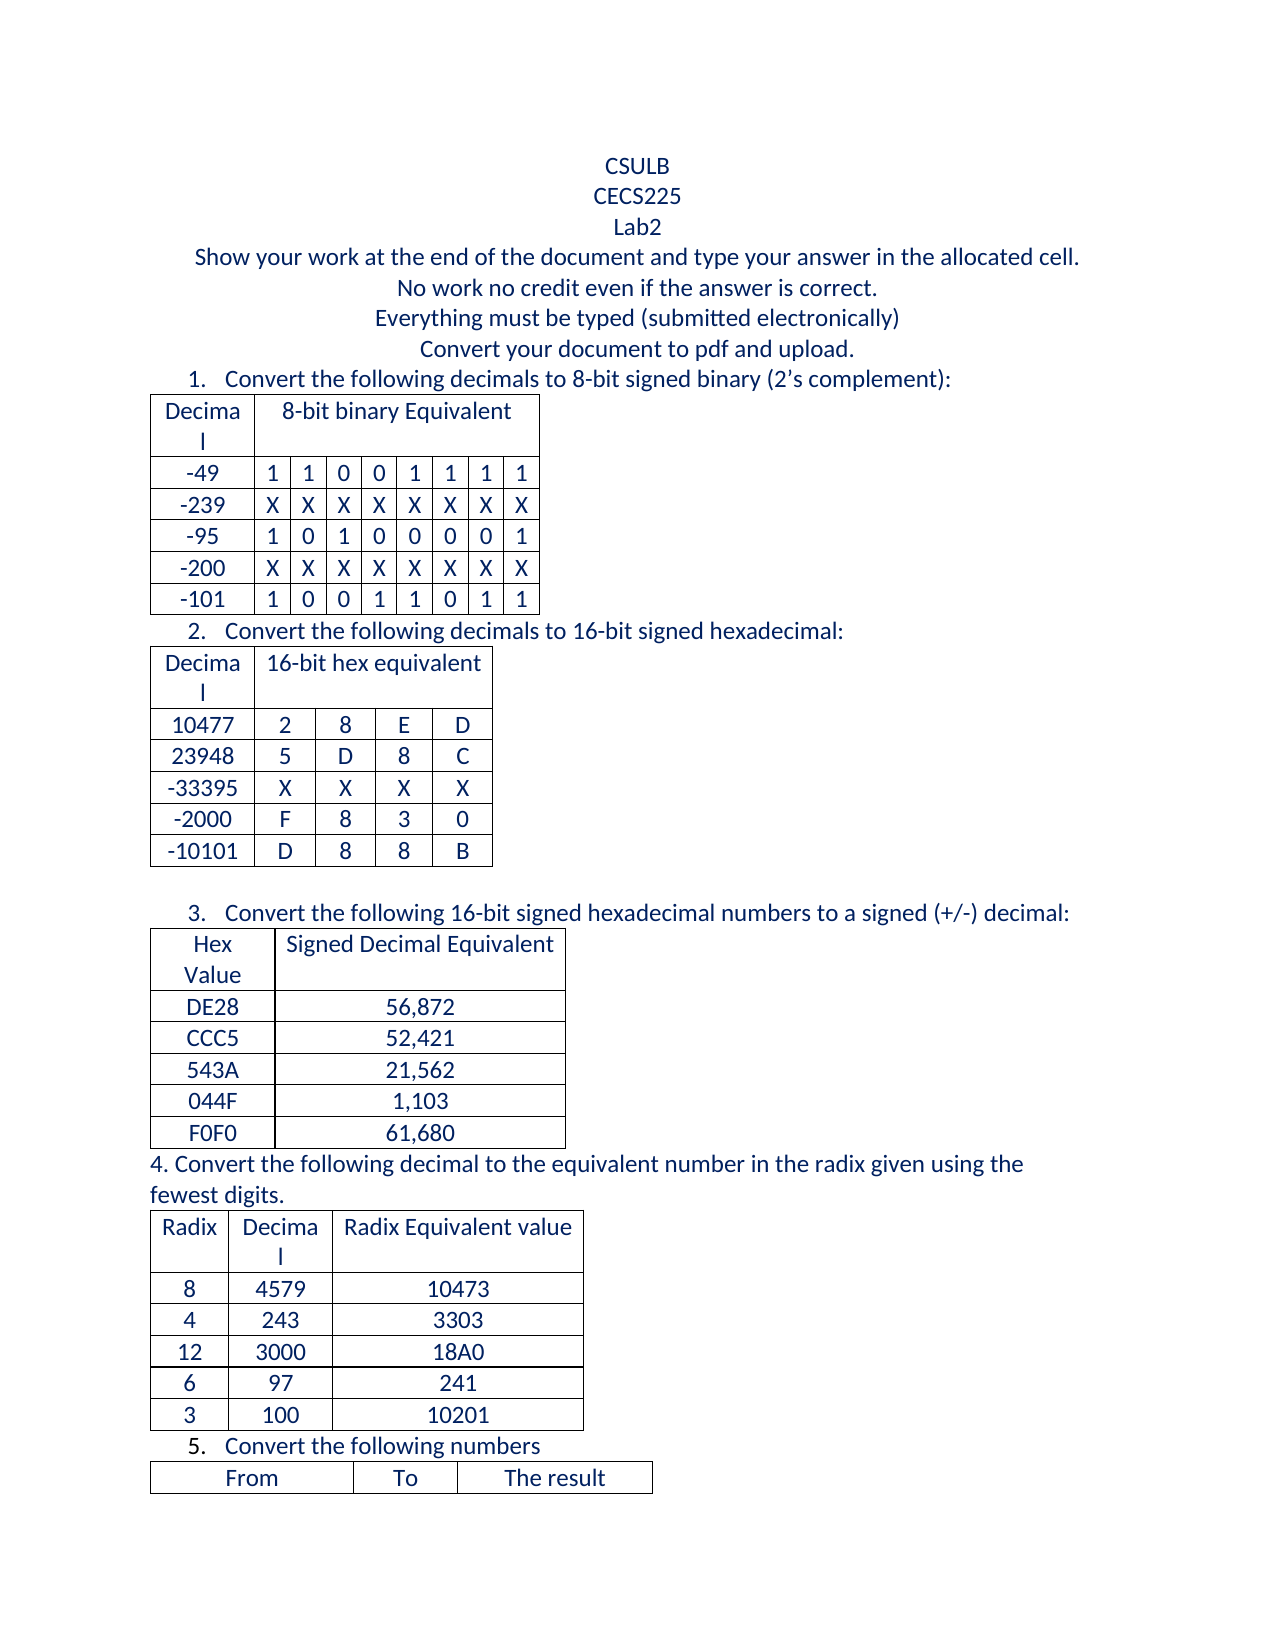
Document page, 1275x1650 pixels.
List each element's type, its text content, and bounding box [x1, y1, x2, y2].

table_cell 0 [469, 520, 503, 551]
table_cell 0 [291, 520, 326, 551]
table_cell CCC5 [151, 1022, 274, 1053]
table_cell X [376, 772, 432, 802]
text Show your work at the end of the document and type your answer in the allocated cell. [150, 242, 1125, 272]
table_cell -10101 [151, 835, 254, 866]
table_cell 0 [327, 457, 361, 488]
table_cell 4 [151, 1304, 228, 1335]
table_cell 1 [255, 584, 290, 614]
table_cell 1 [504, 520, 539, 551]
table_cell X [433, 552, 468, 582]
table_cell 8 [316, 835, 375, 866]
table_cell D [316, 740, 375, 771]
table_header To [354, 1462, 457, 1493]
table_cell X [255, 489, 290, 519]
table_cell 56,872 [276, 991, 565, 1021]
table_cell X [362, 552, 396, 582]
table_cell 18A0 [333, 1336, 583, 1366]
list Convert the following 16-bit signed hexadecimal numbers to a signed (+/-) decimal: [187, 897, 1125, 928]
table_cell E [376, 709, 432, 739]
table_cell DE28 [151, 991, 274, 1021]
text CSULB [150, 150, 1125, 181]
table_cell -101 [151, 584, 254, 614]
table_cell F [255, 804, 315, 834]
table_cell 044F [151, 1085, 274, 1116]
table_cell 10477 [151, 709, 254, 739]
table_cell -239 [151, 489, 254, 519]
table_cell 0 [433, 804, 492, 834]
table_cell 0 [291, 584, 326, 614]
table_header The result [458, 1462, 652, 1493]
table_cell X [397, 552, 432, 582]
table_cell 97 [229, 1368, 332, 1398]
table_cell 5 [255, 740, 315, 771]
table_cell 21,562 [276, 1054, 565, 1084]
table_cell X [504, 489, 539, 519]
table_header 16-bit hex equivalent [255, 647, 492, 708]
table_cell 243 [229, 1304, 332, 1335]
table_cell 8 [151, 1273, 228, 1303]
table_cell 1 [397, 584, 432, 614]
table_cell 8 [376, 835, 432, 866]
table_cell 2 [255, 709, 315, 739]
table_cell 543A [151, 1054, 274, 1084]
table_cell 3 [151, 1399, 228, 1429]
table_cell 8 [316, 804, 375, 834]
table_cell -33395 [151, 772, 254, 802]
table_header 8-bit binary Equivalent [255, 395, 539, 456]
table_cell 0 [433, 584, 468, 614]
table_cell 1 [255, 520, 290, 551]
table_cell X [504, 552, 539, 582]
table_cell C [433, 740, 492, 771]
table_cell 3303 [333, 1304, 583, 1335]
table_cell X [397, 489, 432, 519]
table_cell -49 [151, 457, 254, 488]
table_cell 0 [433, 520, 468, 551]
table_cell 6 [151, 1368, 228, 1398]
table_cell B [433, 835, 492, 866]
table_cell -95 [151, 520, 254, 551]
text Convert your document to pdf and upload. [150, 333, 1125, 364]
table_cell X [255, 772, 315, 802]
table_cell X [362, 489, 396, 519]
table_header Hex Value [151, 929, 274, 990]
table_header Radix [151, 1211, 228, 1272]
table_cell 1 [469, 584, 503, 614]
table_cell 8 [376, 740, 432, 771]
text CECS225 [150, 181, 1125, 211]
table_header Decimal [151, 647, 254, 708]
text No work no credit even if the answer is correct. [150, 272, 1125, 303]
table_cell X [469, 489, 503, 519]
table_cell 1 [291, 457, 326, 488]
table_cell F0F0 [151, 1117, 274, 1147]
table_cell 0 [362, 520, 396, 551]
table_cell D [433, 709, 492, 739]
table_cell 12 [151, 1336, 228, 1366]
table_cell 10473 [333, 1273, 583, 1303]
table_cell 8 [316, 709, 375, 739]
table_cell X [316, 772, 375, 802]
table_cell X [433, 772, 492, 802]
list Convert the following numbers [187, 1431, 1125, 1461]
table_cell 100 [229, 1399, 332, 1429]
table_cell 1 [504, 457, 539, 488]
table_cell 0 [362, 457, 396, 488]
table_cell X [291, 489, 326, 519]
table_header From [151, 1462, 353, 1493]
table_cell 3 [376, 804, 432, 834]
table_cell X [327, 552, 361, 582]
table_cell 1 [504, 584, 539, 614]
table_header Decimal [151, 395, 254, 456]
table_cell 23948 [151, 740, 254, 771]
table_cell 1 [362, 584, 396, 614]
table_cell X [255, 552, 290, 582]
text Lab2 [150, 211, 1125, 242]
table_cell 1 [469, 457, 503, 488]
table_cell 1 [327, 520, 361, 551]
table_cell 1 [397, 457, 432, 488]
table_cell X [327, 489, 361, 519]
table_cell 1 [433, 457, 468, 488]
table_cell X [291, 552, 326, 582]
list Convert the following decimals to 16-bit signed hexadecimal: [187, 615, 1125, 646]
table_cell 0 [327, 584, 361, 614]
table_header Radix Equivalent value [333, 1211, 583, 1272]
table_cell X [433, 489, 468, 519]
table_cell 241 [333, 1368, 583, 1398]
text Everything must be typed (submitted electronically) [150, 303, 1125, 333]
table_header Decimal [229, 1211, 332, 1272]
table_cell 3000 [229, 1336, 332, 1366]
table_cell 1 [255, 457, 290, 488]
table_cell 61,680 [276, 1117, 565, 1147]
table_cell 0 [397, 520, 432, 551]
table_cell 52,421 [276, 1022, 565, 1053]
table_cell 10201 [333, 1399, 583, 1429]
list Convert the following decimals to 8-bit signed binary (2’s complement): [187, 364, 1125, 394]
table_cell 1,103 [276, 1085, 565, 1116]
table_header Signed Decimal Equivalent [276, 929, 565, 990]
table_cell -200 [151, 552, 254, 582]
table_cell 4579 [229, 1273, 332, 1303]
table_cell X [469, 552, 503, 582]
table_cell D [255, 835, 315, 866]
text 4. Convert the following decimal to the equivalent number in the radix given using the [150, 1148, 1125, 1179]
text fewest digits. [150, 1179, 1125, 1209]
table_cell -2000 [151, 804, 254, 834]
